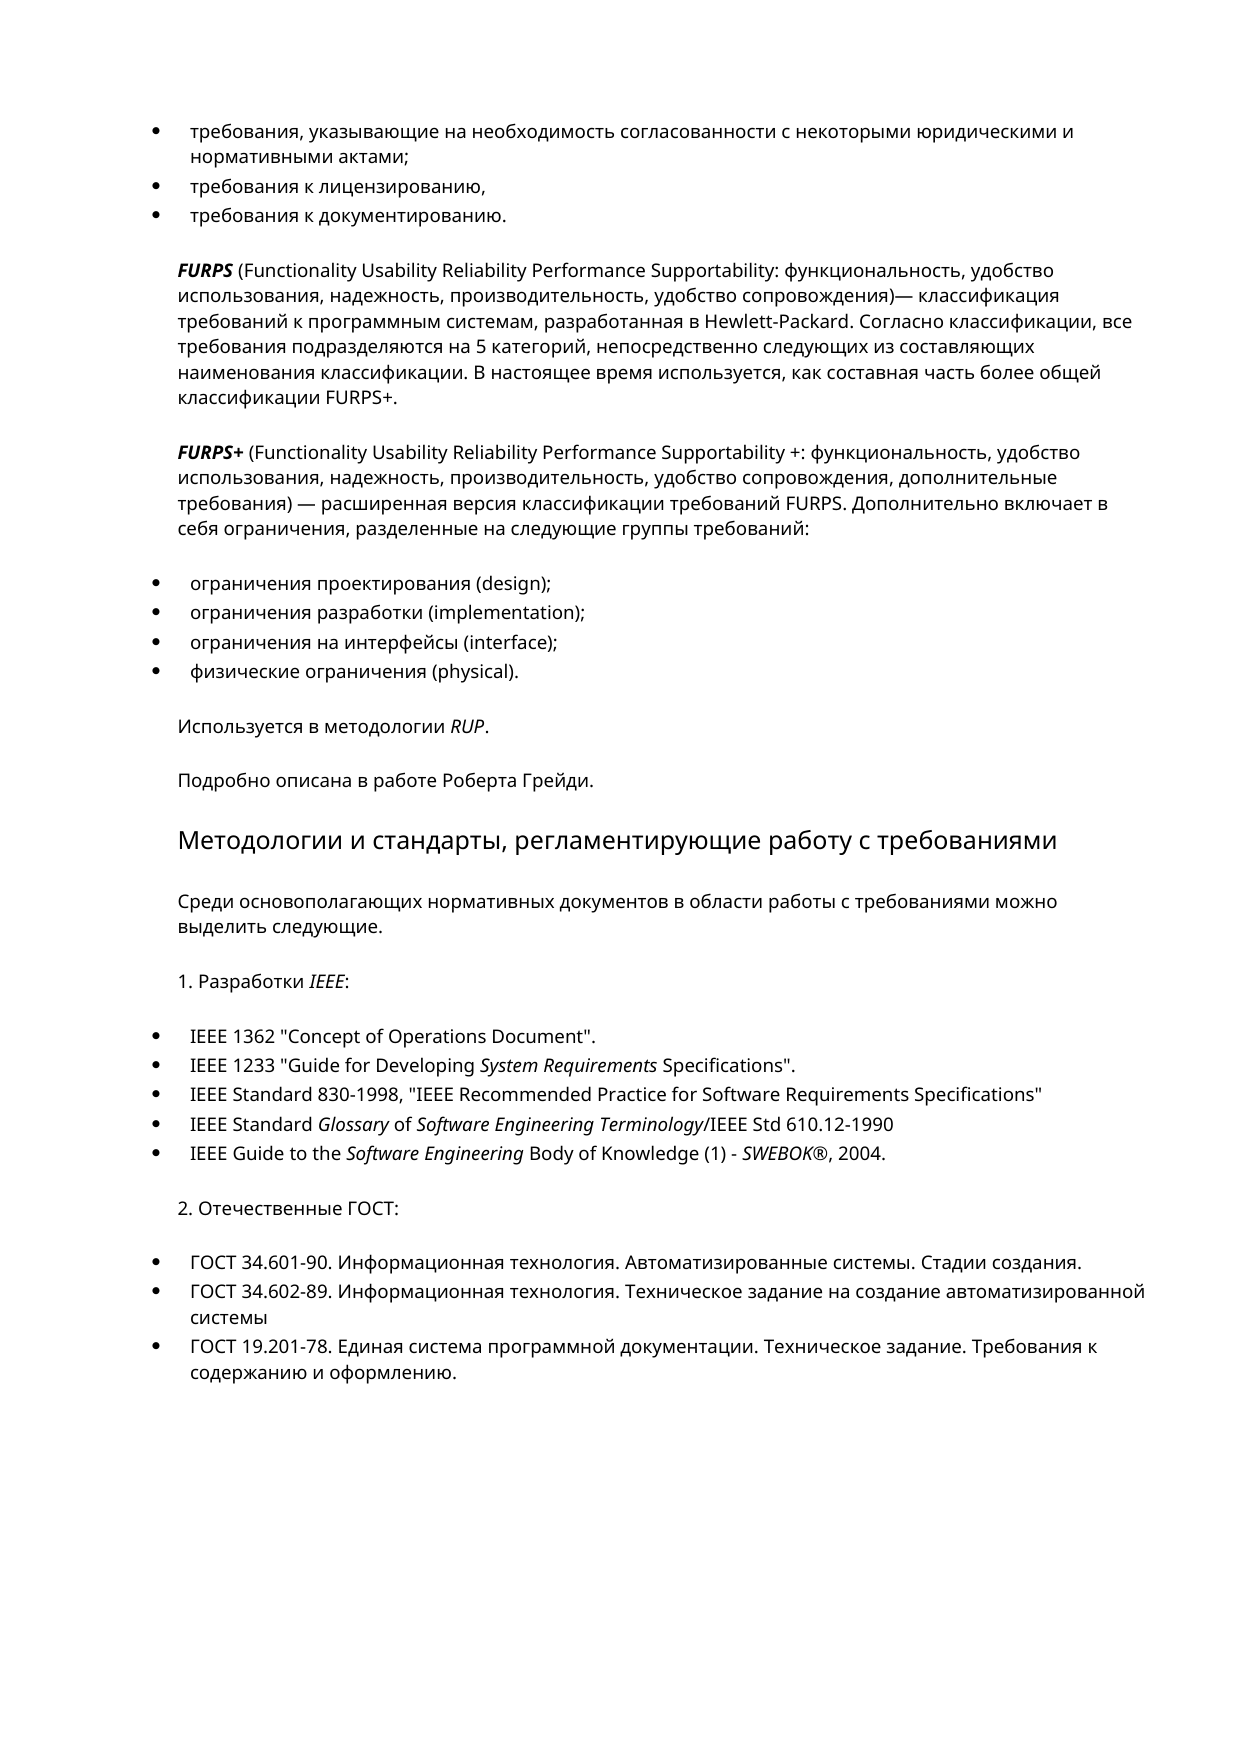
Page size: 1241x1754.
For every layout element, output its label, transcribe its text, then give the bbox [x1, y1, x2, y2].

list IEEE Standard Glossary of Software Engineering Terminology/IEEE Std 610.12-1990 [152, 1111, 1152, 1136]
text 1. Разработки IEEE: [177, 968, 1152, 994]
list ограничения проектирования (design); [152, 570, 1152, 596]
list IEEE Guide to the Software Engineering Body of Knowledge (1) - SWEBOK®, 2004. [152, 1140, 1152, 1166]
list IEEE 1233 "Guide for Developing System Requirements Specifications". [152, 1052, 1152, 1078]
list ГОСТ 34.602-89. Информационная технология. Техническое задание на создание автоматизированной системы [152, 1279, 1152, 1330]
list требования, указывающие на необходимость согласованности с некоторыми юридическими и нормативными актами; [152, 118, 1152, 169]
list требования к лицензированию, [152, 173, 1152, 198]
text Среди основополагающих нормативных документов в области работы с требованиями можно выделить следующие. [177, 888, 1152, 939]
text FURPS+ (Functionality Usability Reliability Performance Supportability +: функциональность, удобство использования, надежность, производительность, удобство сопровождения, дополнительные требования) — расширенная версия классификации требований FURPS. Дополнительно включает в себя ограничения, разделенные на следующие группы требований: [177, 439, 1152, 541]
subtitle Методологии и стандарты, регламентирующие работу с требованиями [177, 822, 1152, 856]
list IEEE 1362 "Concept of Operations Document". [152, 1023, 1152, 1049]
text Подробно описана в работе Роберта Грейди. [177, 768, 1152, 793]
list ограничения разработки (implementation); [152, 600, 1152, 625]
list ГОСТ 19.201-78. Единая система программной документации. Техническое задание. Требования к содержанию и оформлению. [152, 1334, 1152, 1385]
text FURPS (Functionality Usability Reliability Performance Supportability: функциональность, удобство использования, надежность, производительность, удобство сопровождения)— классификация требований к программным системам, разработанная в Hewlett-Packard. Согласно классификации, все требования подразделяются на 5 категорий, непосредственно следующих из составляющих наименования классификации. В настоящее время используется, как составная часть более общей классификации FURPS+. [177, 257, 1152, 410]
text Используется в методологии RUP. [177, 713, 1152, 738]
text 2. Отечественные ГОСТ: [177, 1195, 1152, 1220]
list IEEE Standard 830-1998, "IEEE Recommended Practice for Software Requirements Specifications" [152, 1082, 1152, 1107]
list ограничения на интерфейсы (interface); [152, 629, 1152, 654]
list физические ограничения (physical). [152, 658, 1152, 684]
list ГОСТ 34.601-90. Информационная технология. Автоматизированные системы. Стадии создания. [152, 1249, 1152, 1275]
list требования к документированию. [152, 202, 1152, 228]
